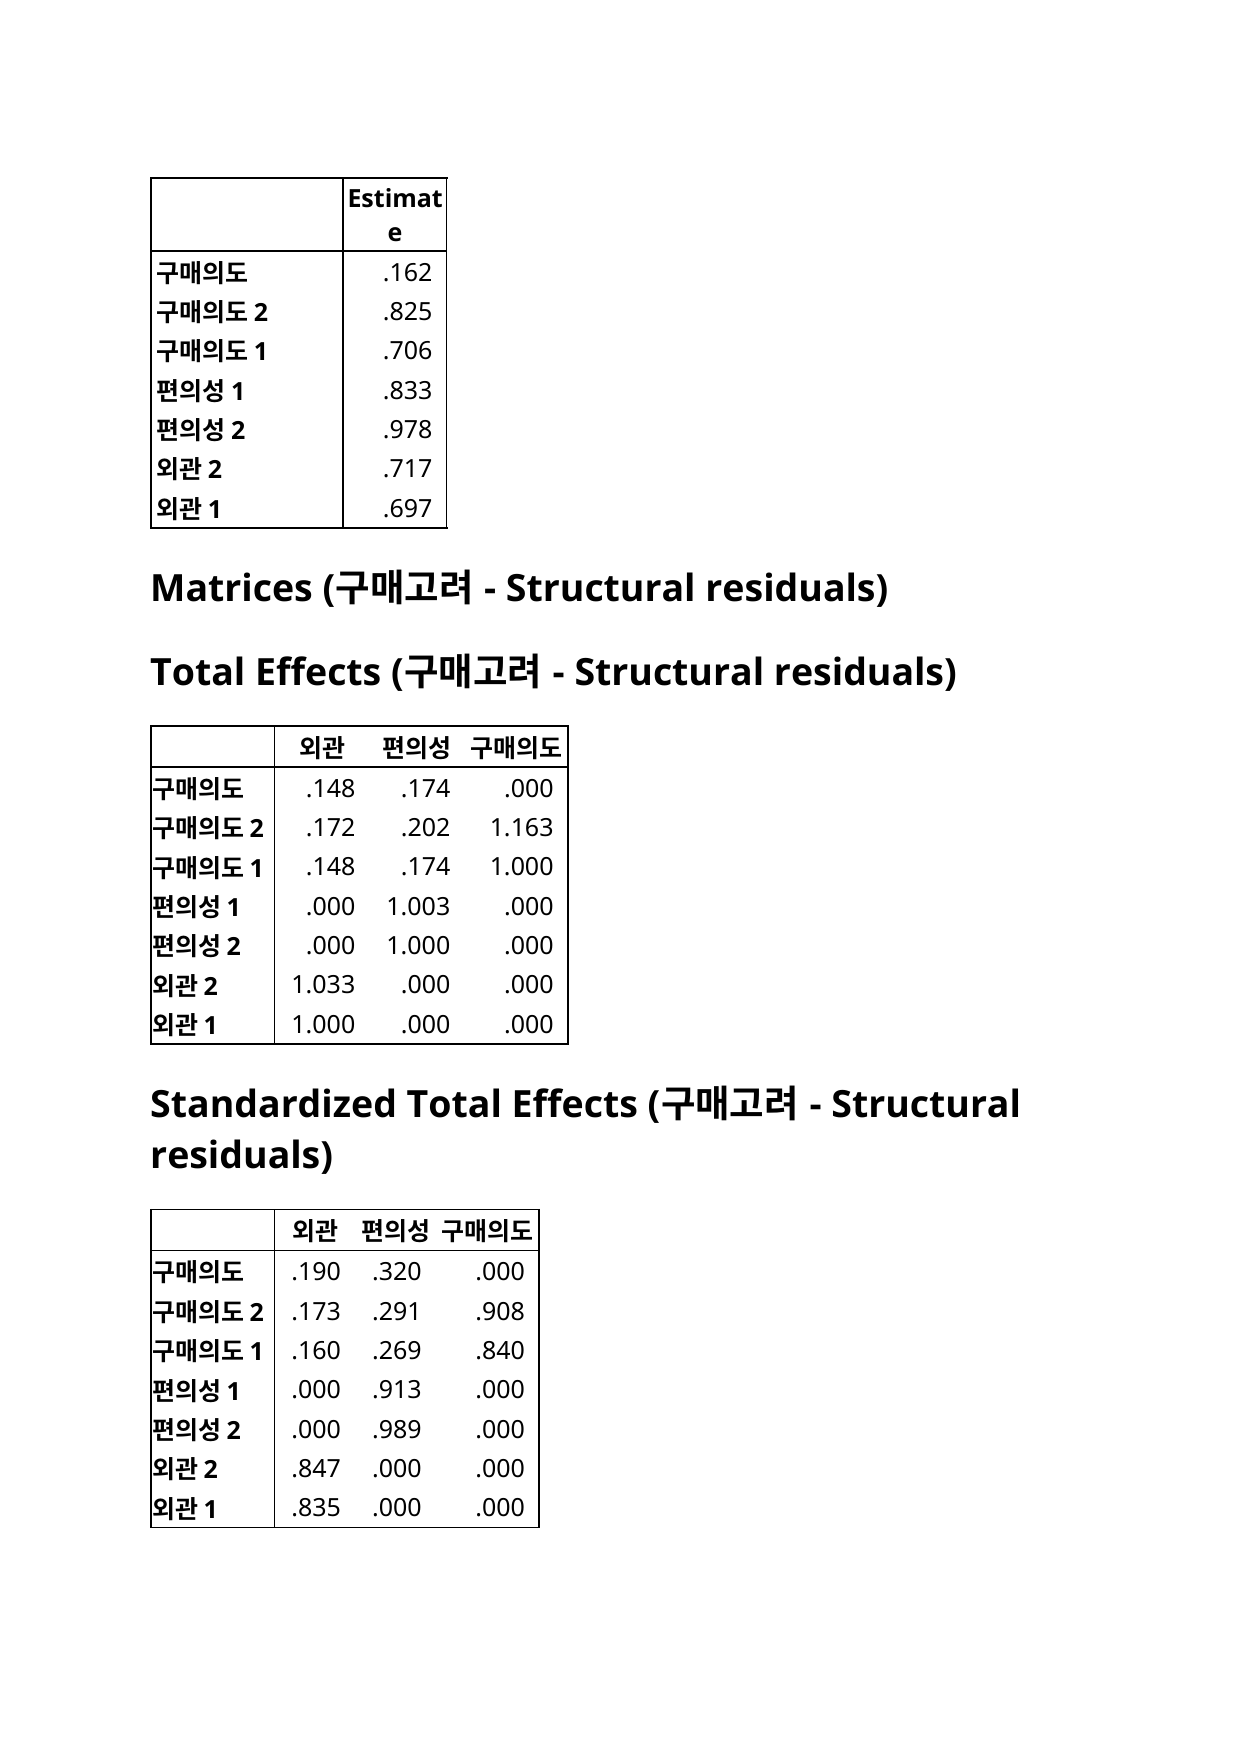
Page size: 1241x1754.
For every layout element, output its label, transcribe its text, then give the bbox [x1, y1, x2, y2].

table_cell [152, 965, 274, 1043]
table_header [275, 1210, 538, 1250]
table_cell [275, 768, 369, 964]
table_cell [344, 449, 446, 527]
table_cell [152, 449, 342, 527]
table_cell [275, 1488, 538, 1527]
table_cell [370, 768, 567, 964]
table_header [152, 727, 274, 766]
subtitle Total Effects (구매고려 - Structural residuals) [150, 642, 1090, 696]
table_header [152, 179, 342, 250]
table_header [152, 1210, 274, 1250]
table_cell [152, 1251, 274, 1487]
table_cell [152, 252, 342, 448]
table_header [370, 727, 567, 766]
subtitle Matrices (구매고려 - Structural residuals) [150, 558, 1090, 612]
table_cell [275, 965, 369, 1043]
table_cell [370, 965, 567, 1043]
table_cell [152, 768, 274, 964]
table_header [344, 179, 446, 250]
subtitle Standardized Total Effects (구매고려 - Structural residuals) [150, 1074, 1090, 1179]
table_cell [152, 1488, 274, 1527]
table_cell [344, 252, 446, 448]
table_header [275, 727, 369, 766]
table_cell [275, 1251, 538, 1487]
